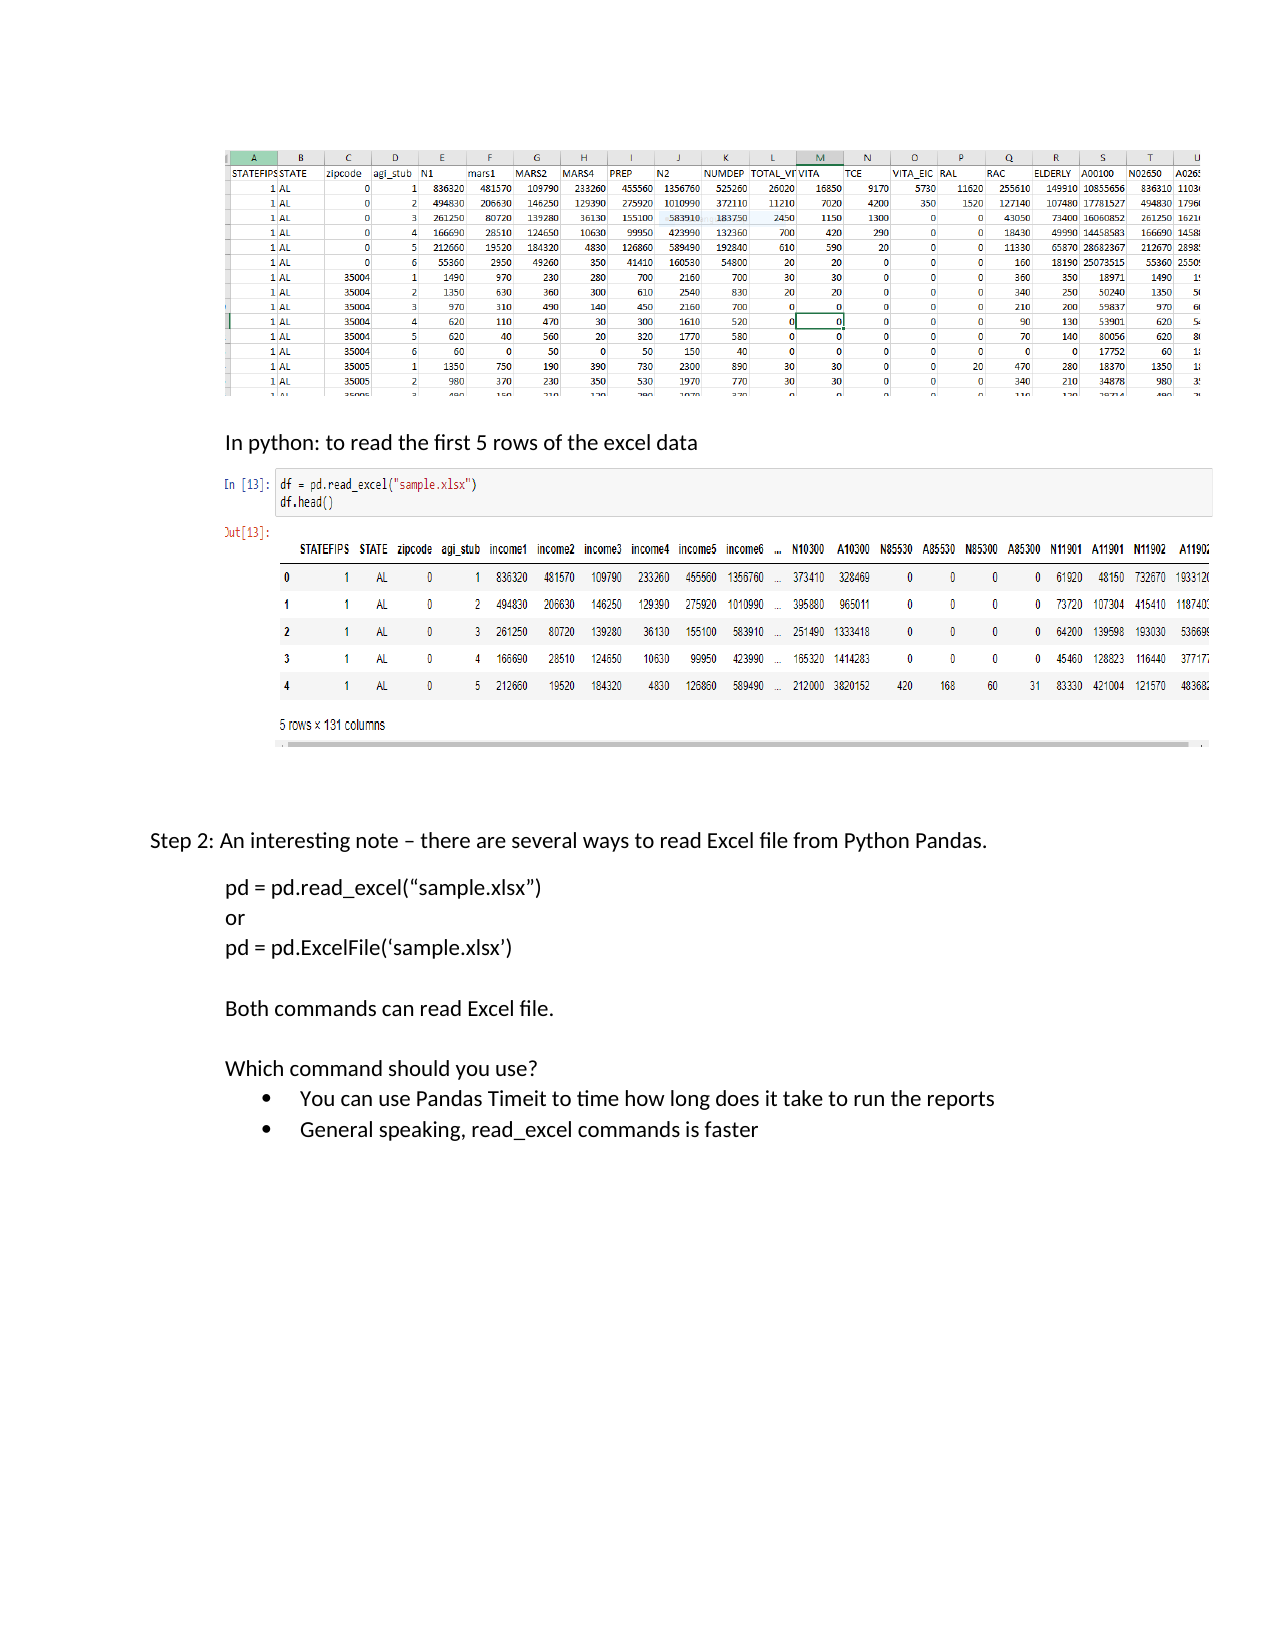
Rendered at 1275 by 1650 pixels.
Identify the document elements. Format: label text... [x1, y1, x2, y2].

picture [225, 150, 1200, 396]
list or [225, 903, 1125, 931]
list General speaking, read_excel commands is faster [262, 1115, 1125, 1143]
text Step 2: An interesting note – there are several ways to read Excel file from Python Pandas. [150, 826, 1125, 854]
list You can use Pandas Timeit to time how long does it take to run the reports [262, 1084, 1125, 1113]
list Both commands can read Excel file. [225, 994, 1125, 1022]
list pd = pd.read_excel(“sample.xlsx”) [225, 873, 1125, 901]
picture [225, 457, 1213, 747]
list pd = pd.ExcelFile(‘sample.xlsx’) [225, 933, 1125, 962]
list In python: to read the first 5 rows of the excel data [225, 428, 1125, 456]
list Which command should you use? [225, 1054, 1125, 1082]
